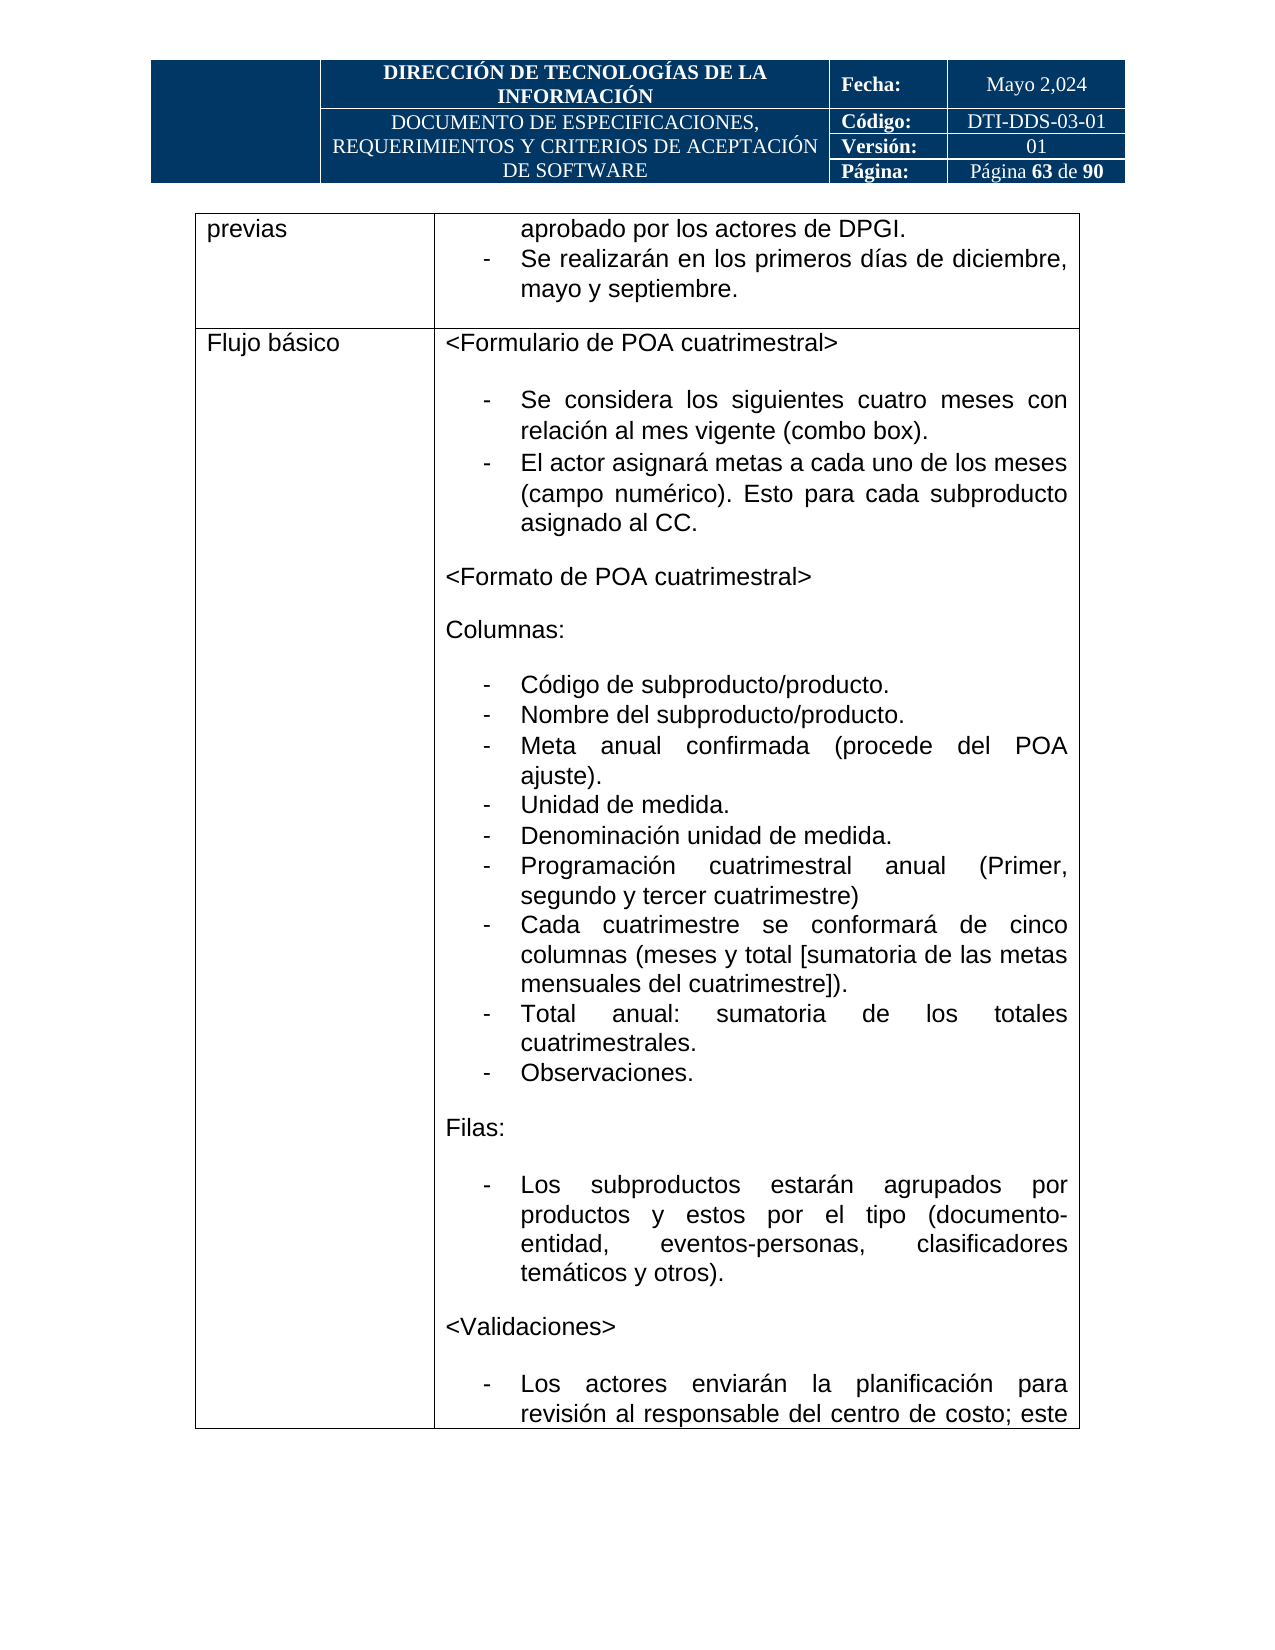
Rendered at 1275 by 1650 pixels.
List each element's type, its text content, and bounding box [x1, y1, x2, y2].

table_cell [435, 214, 1079, 327]
table_cell Flujo básico [196, 329, 434, 1428]
table_cell Condiciones previas [196, 214, 434, 327]
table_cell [435, 329, 1079, 1428]
